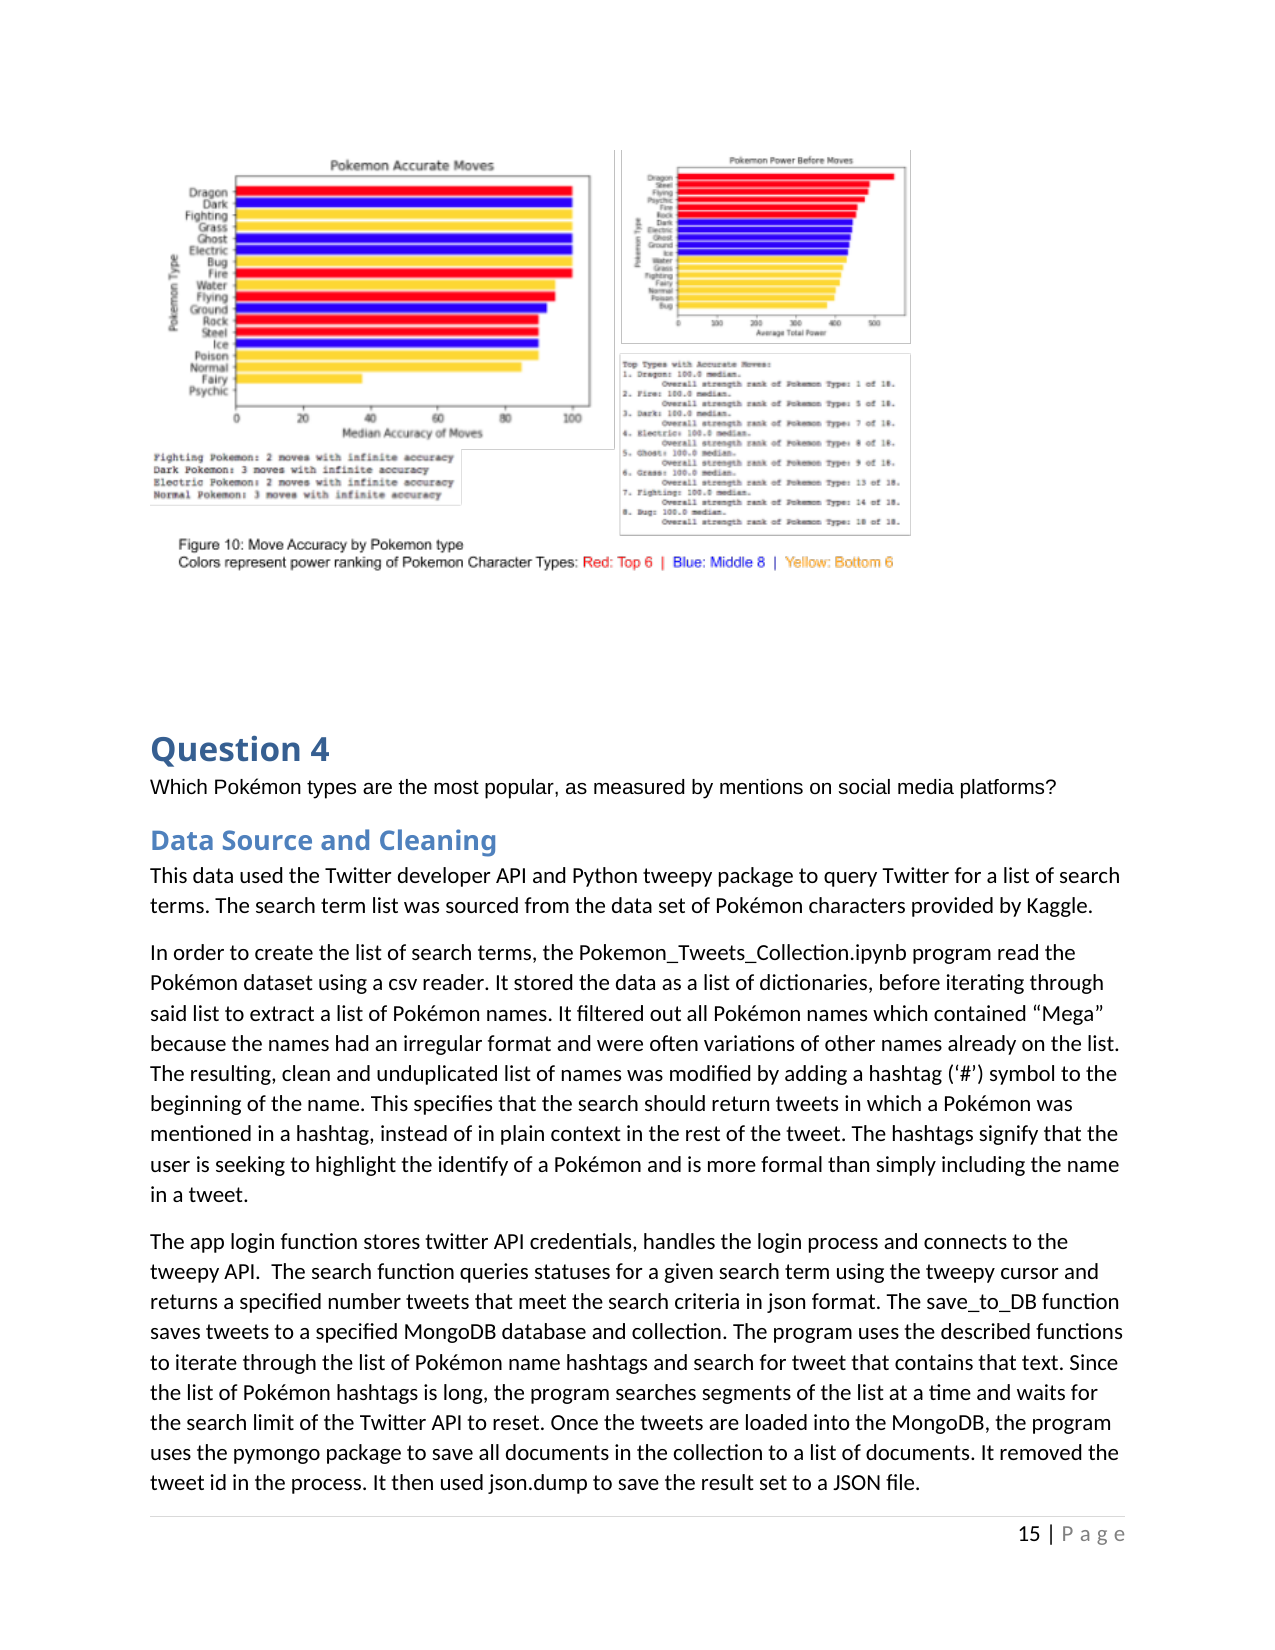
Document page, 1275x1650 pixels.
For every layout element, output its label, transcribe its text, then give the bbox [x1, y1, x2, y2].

picture [150, 150, 1018, 593]
subtitle Data Source and Cleaning [150, 821, 1125, 858]
text This data used the Twitter developer API and Python tweepy package to query Twitter for a list of search terms. The search term list was sourced from the data set of Pokémon characters provided by Kaggle. [150, 861, 1125, 919]
text The app login function stores twitter API credentials, handles the login process and connects to the tweepy API. The search function queries statuses for a given search term using the tweepy cursor and returns a specified number tweets that meet the search criteria in json format. The save_to_DB function saves tweets to a specified MongoDB database and collection. The program uses the described functions to iterate through the list of Pokémon name hashtags and search for tweet that contains that text. Since the list of Pokémon hashtags is long, the program searches segments of the list at a time and waits for the search limit of the Twitter API to reset. Once the tweets are loaded into the MongoDB, the program uses the pymongo package to save all documents in the collection to a list of documents. It removed the tweet id in the process. It then used json.dump to save the result set to a JSON file. [150, 1227, 1125, 1496]
text Which Pokémon types are the most popular, as measured by mentions on social media platforms? [150, 775, 1125, 799]
subtitle Question 4 [150, 726, 1125, 771]
text In order to create the list of search terms, the Pokemon_Tweets_Collection.ipynb program read the Pokémon dataset using a csv reader. It stored the data as a list of dictionaries, before iterating through said list to extract a list of Pokémon names. It filtered out all Pokémon names which contained “Mega” because the names had an irregular format and were often variations of other names already on the list. The resulting, clean and unduplicated list of names was modified by adding a hashtag (‘#’) symbol to the beginning of the name. This specifies that the search should return tweets in which a Pokémon was mentioned in a hashtag, instead of in plain context in the rest of the tweet. The hashtags signify that the user is seeking to highlight the identify of a Pokémon and is more formal than simply including the name in a tweet. [150, 938, 1125, 1208]
